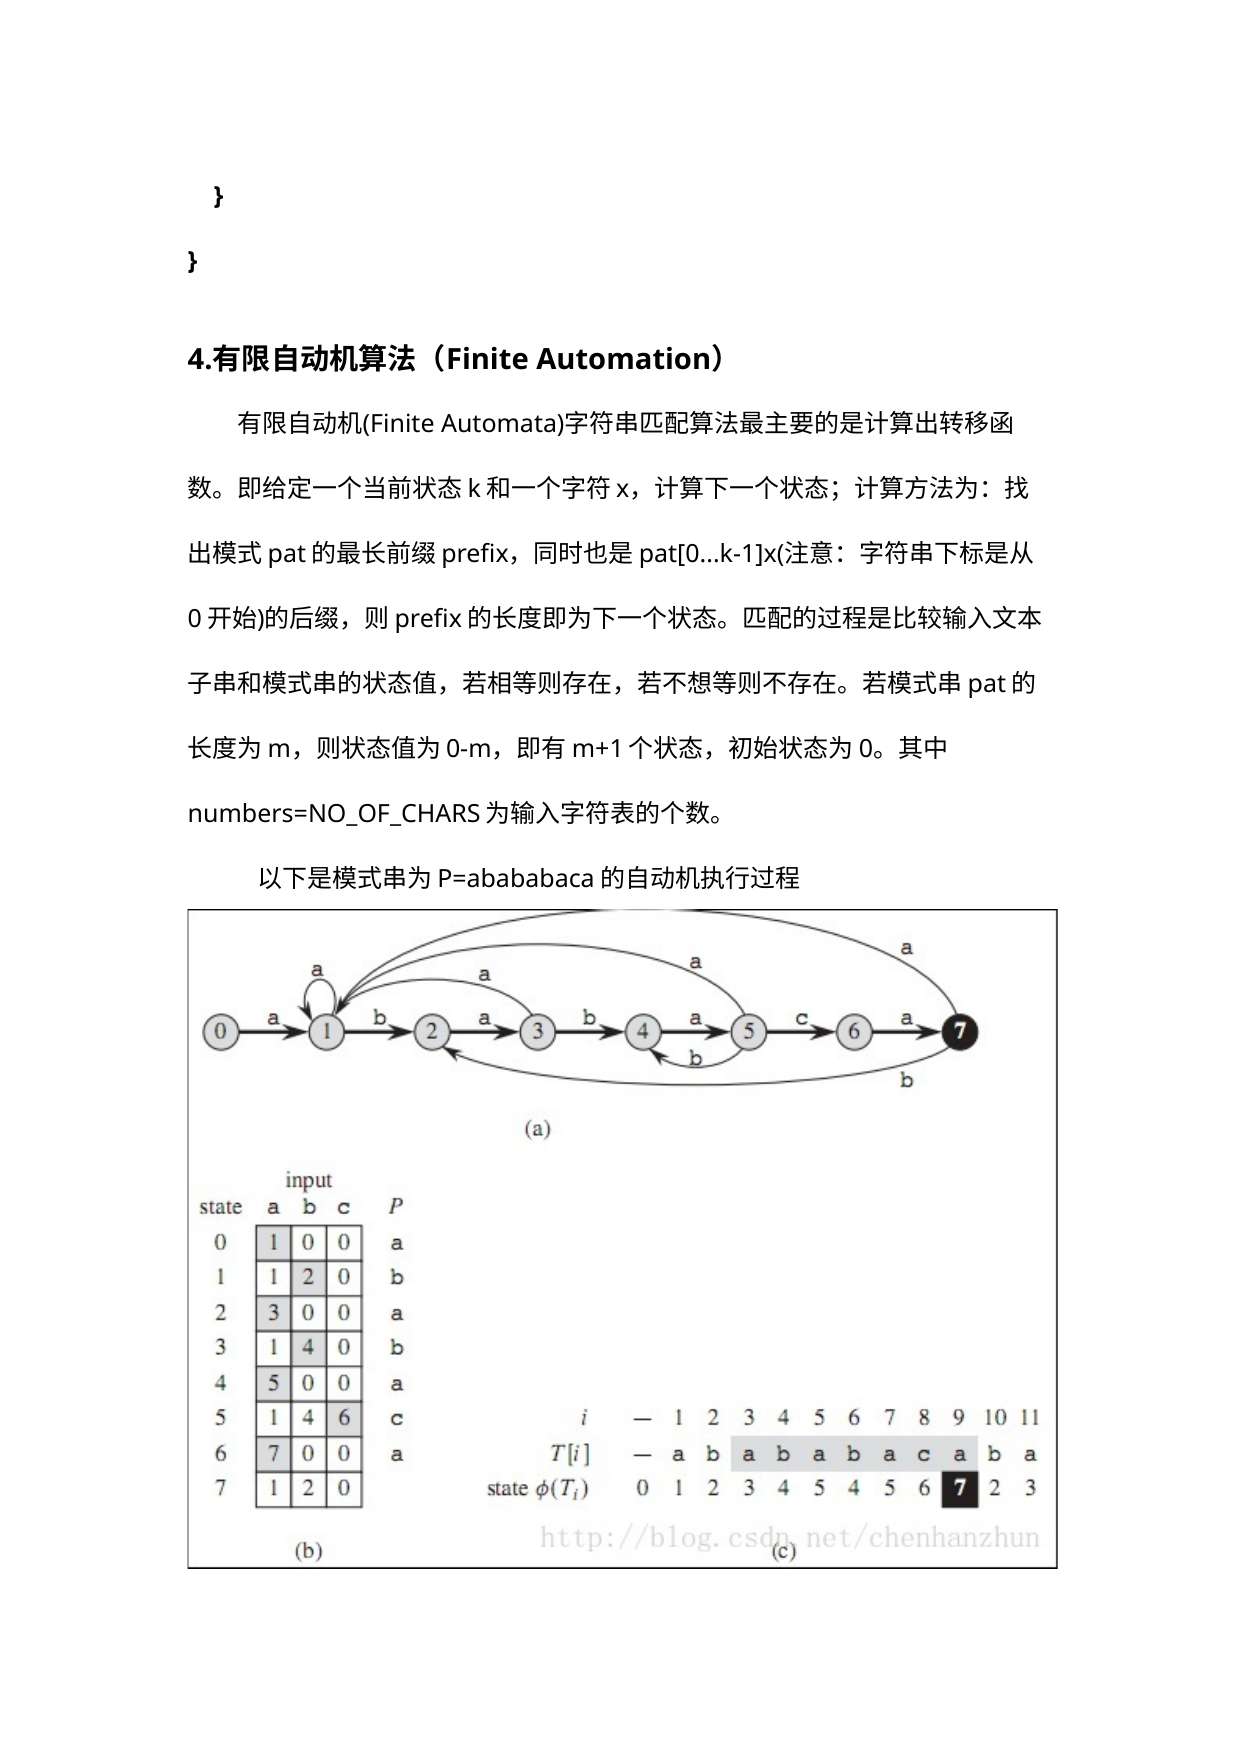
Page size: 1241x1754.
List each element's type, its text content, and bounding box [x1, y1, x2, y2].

list 4.有限自动机算法（Finite Automation） [187, 324, 1053, 389]
text } [187, 227, 1053, 292]
text } [187, 162, 1053, 227]
picture [187, 909, 1058, 1569]
list 以下是模式串为P=abababaca的自动机执行过程 [187, 844, 1053, 909]
list 有限自动机(Finite Automata)字符串匹配算法最主要的是计算出转移函数。即给定一个当前状态k和一个字符x，计算下一个状态；计算方法为：找出模式pat的最长前缀prefix，同时也是pat[0...k-1]x(注意：字符串下标是从0开始)的后缀，则prefix的长度即为下一个状态。匹配的过程是比较输入文本子串和模式串的状态值，若相等则存在，若不想等则不存在。若模式串pat的长度为m，则状态值为0-m，即有m+1个状态，初始状态为0。其中numbers=NO_OF_CHARS为输入字符表的个数。 [187, 389, 1053, 844]
